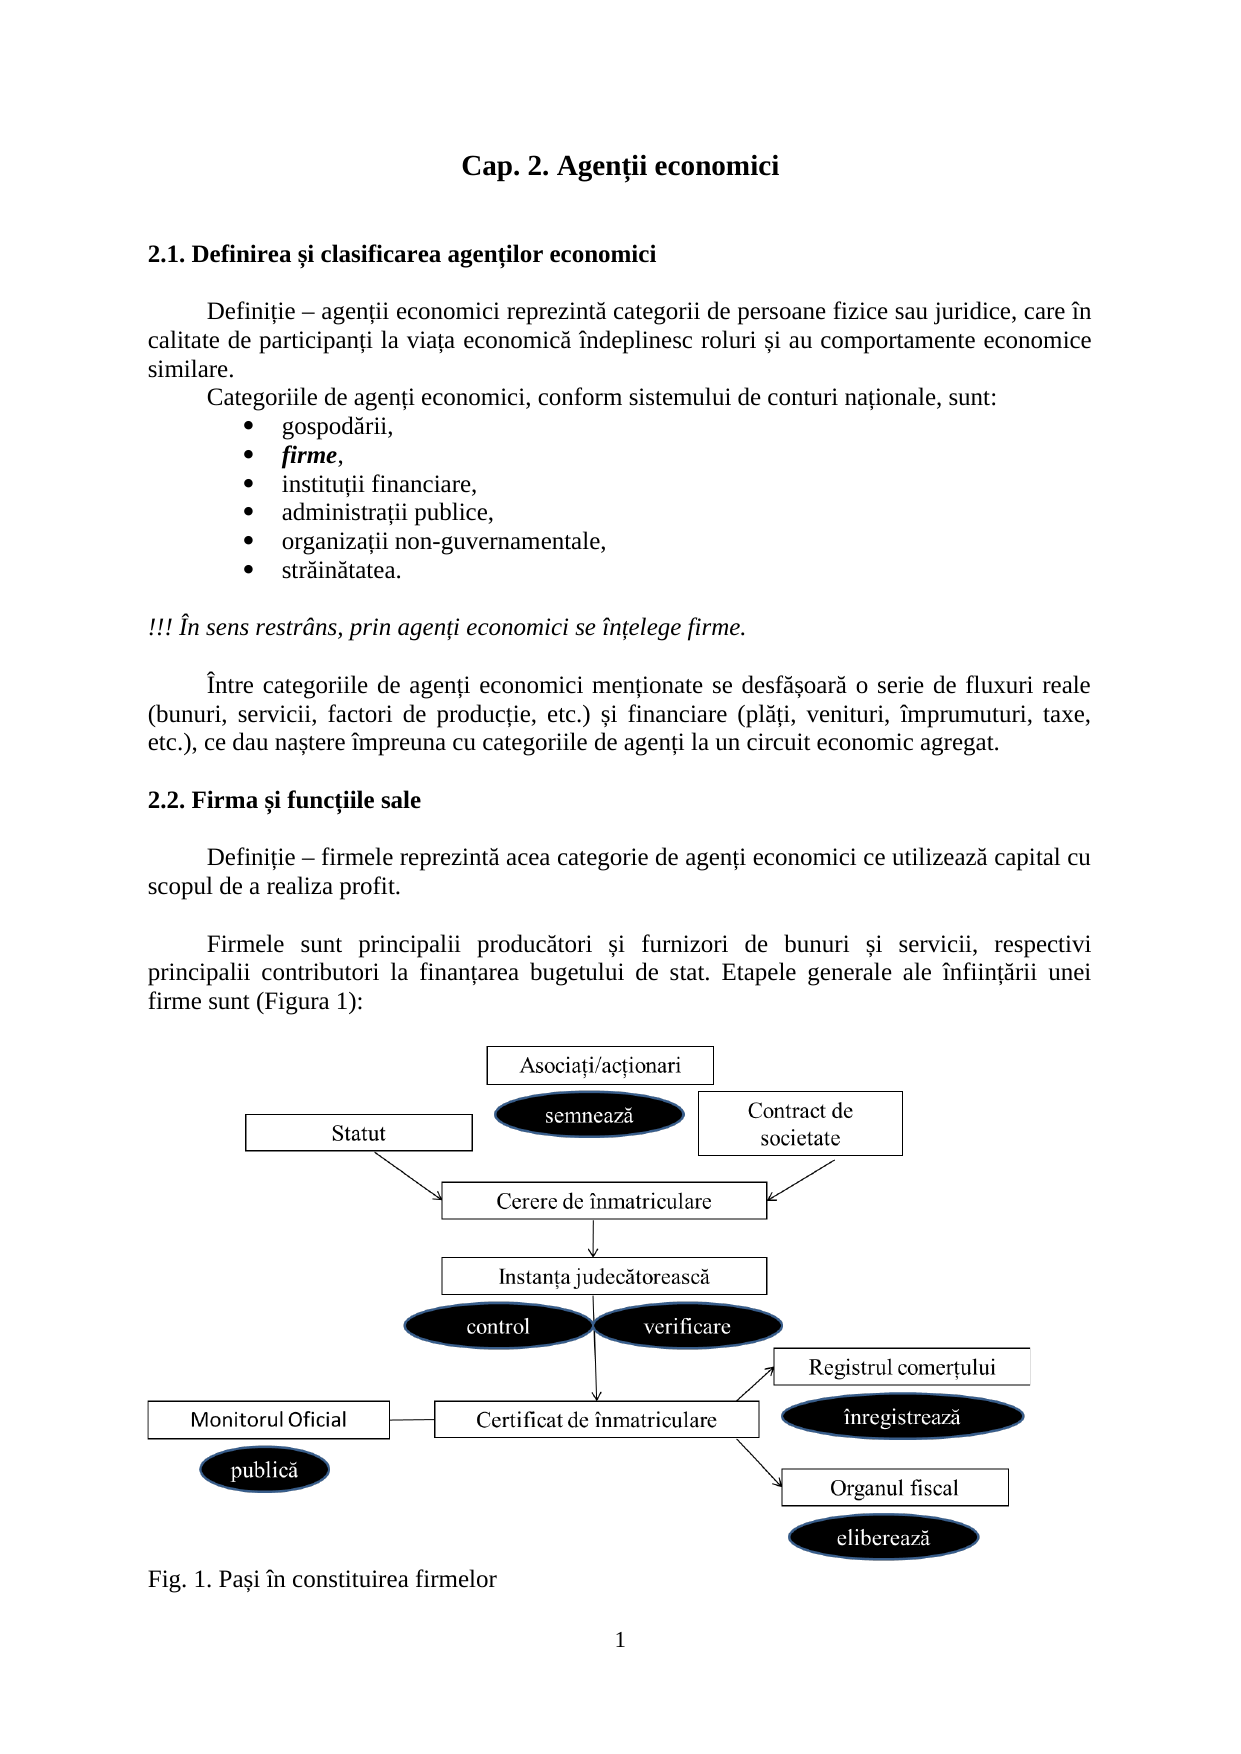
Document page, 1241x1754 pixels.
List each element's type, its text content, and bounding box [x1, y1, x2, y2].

list organizații non-guvernamentale, [244, 526, 1093, 555]
text !!! În sens restrâns, prin agenți economici se înțelege firme. [148, 612, 1093, 641]
text Firmele sunt principalii producători și furnizori de bunuri și servicii, respectivi principalii contributori la finanțarea bugetului de stat. Etapele generale ale înființării unei firme sunt (Figura 1): [148, 929, 1093, 1015]
text Definiție – agenții economici reprezintă categorii de persoane fizice sau juridice, care în calitate de participanți la viața economică îndeplinesc roluri și au comportamente economice similare. [148, 296, 1093, 382]
list administrații publice, [244, 497, 1093, 526]
list gospodării, [244, 411, 1093, 440]
list instituții financiare, [244, 469, 1093, 497]
text 2.1. Definirea și clasificarea agenților economici [148, 239, 1093, 267]
text 2.2. Firma și funcțiile sale [148, 785, 1093, 814]
text Categoriile de agenți economici, conform sistemului de conturi naționale, sunt: [148, 382, 1093, 411]
list firme, [244, 440, 1093, 469]
picture [147, 1043, 1031, 1564]
list străinătatea. [244, 555, 1093, 584]
text Între categoriile de agenți economici menționate se desfășoară o serie de fluxuri reale (bunuri, servicii, factori de producție, etc.) și financiare (plăți, venituri, împrumuturi, taxe, etc.), ce dau naștere împreuna cu categoriile de agenți la un circuit economic agregat. [148, 670, 1093, 756]
text Fig. 1. Pași în constituirea firmelor [148, 1564, 1093, 1593]
text Definiție – firmele reprezintă acea categorie de agenți economici ce utilizează capital cu scopul de a realiza profit. [148, 842, 1093, 900]
text Cap. 2. Agenții economici [148, 148, 1093, 181]
